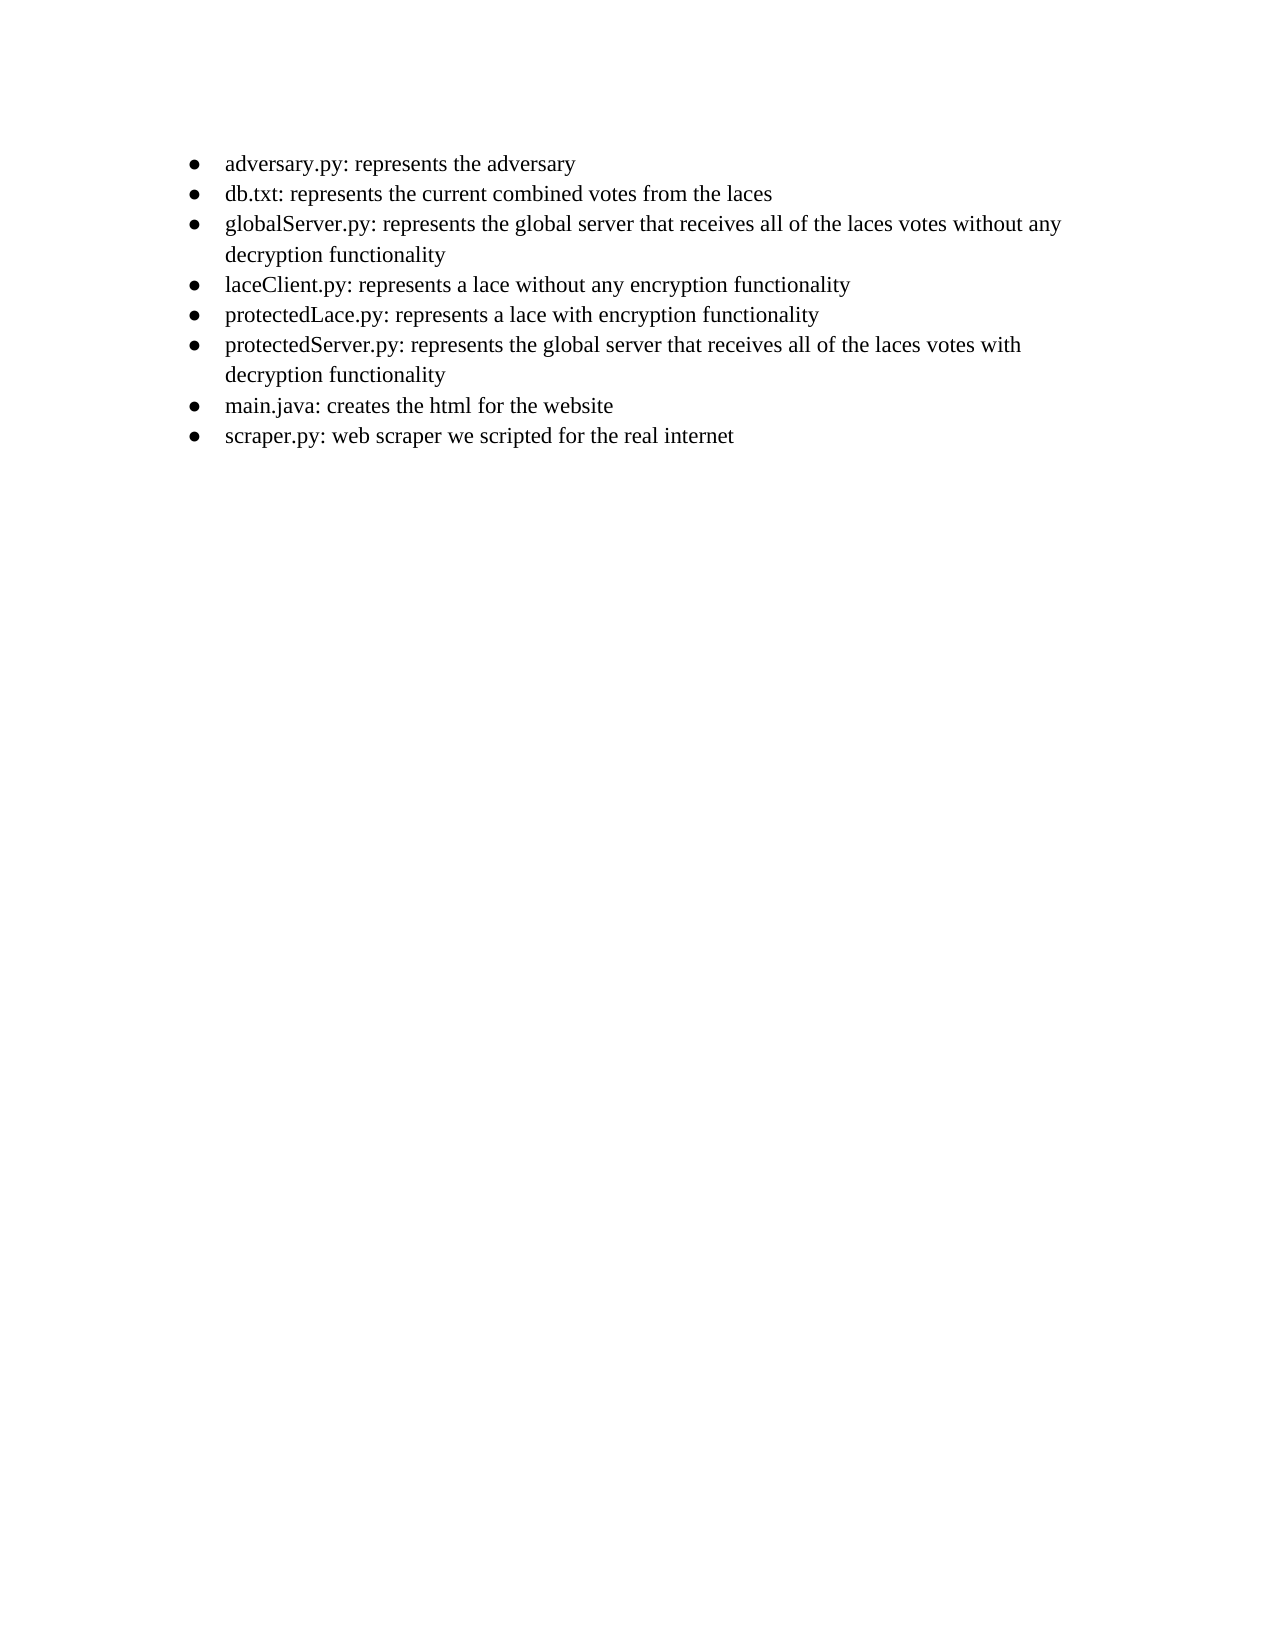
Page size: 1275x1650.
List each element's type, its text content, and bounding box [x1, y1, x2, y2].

list scraper.py: web scraper we scripted for the real internet [187, 422, 1125, 448]
list db.txt: represents the current combined votes from the laces [187, 180, 1125, 207]
list globalServer.py: represents the global server that receives all of the laces votes without any decryption functionality [187, 210, 1125, 267]
list adversary.py: represents the adversary [187, 150, 1125, 176]
list laceClient.py: represents a lace without any encryption functionality [187, 271, 1125, 297]
list protectedServer.py: represents the global server that receives all of the laces votes with decryption functionality [187, 331, 1125, 388]
list main.java: creates the html for the website [187, 392, 1125, 418]
list protectedLace.py: represents a lace with encryption functionality [187, 301, 1125, 327]
